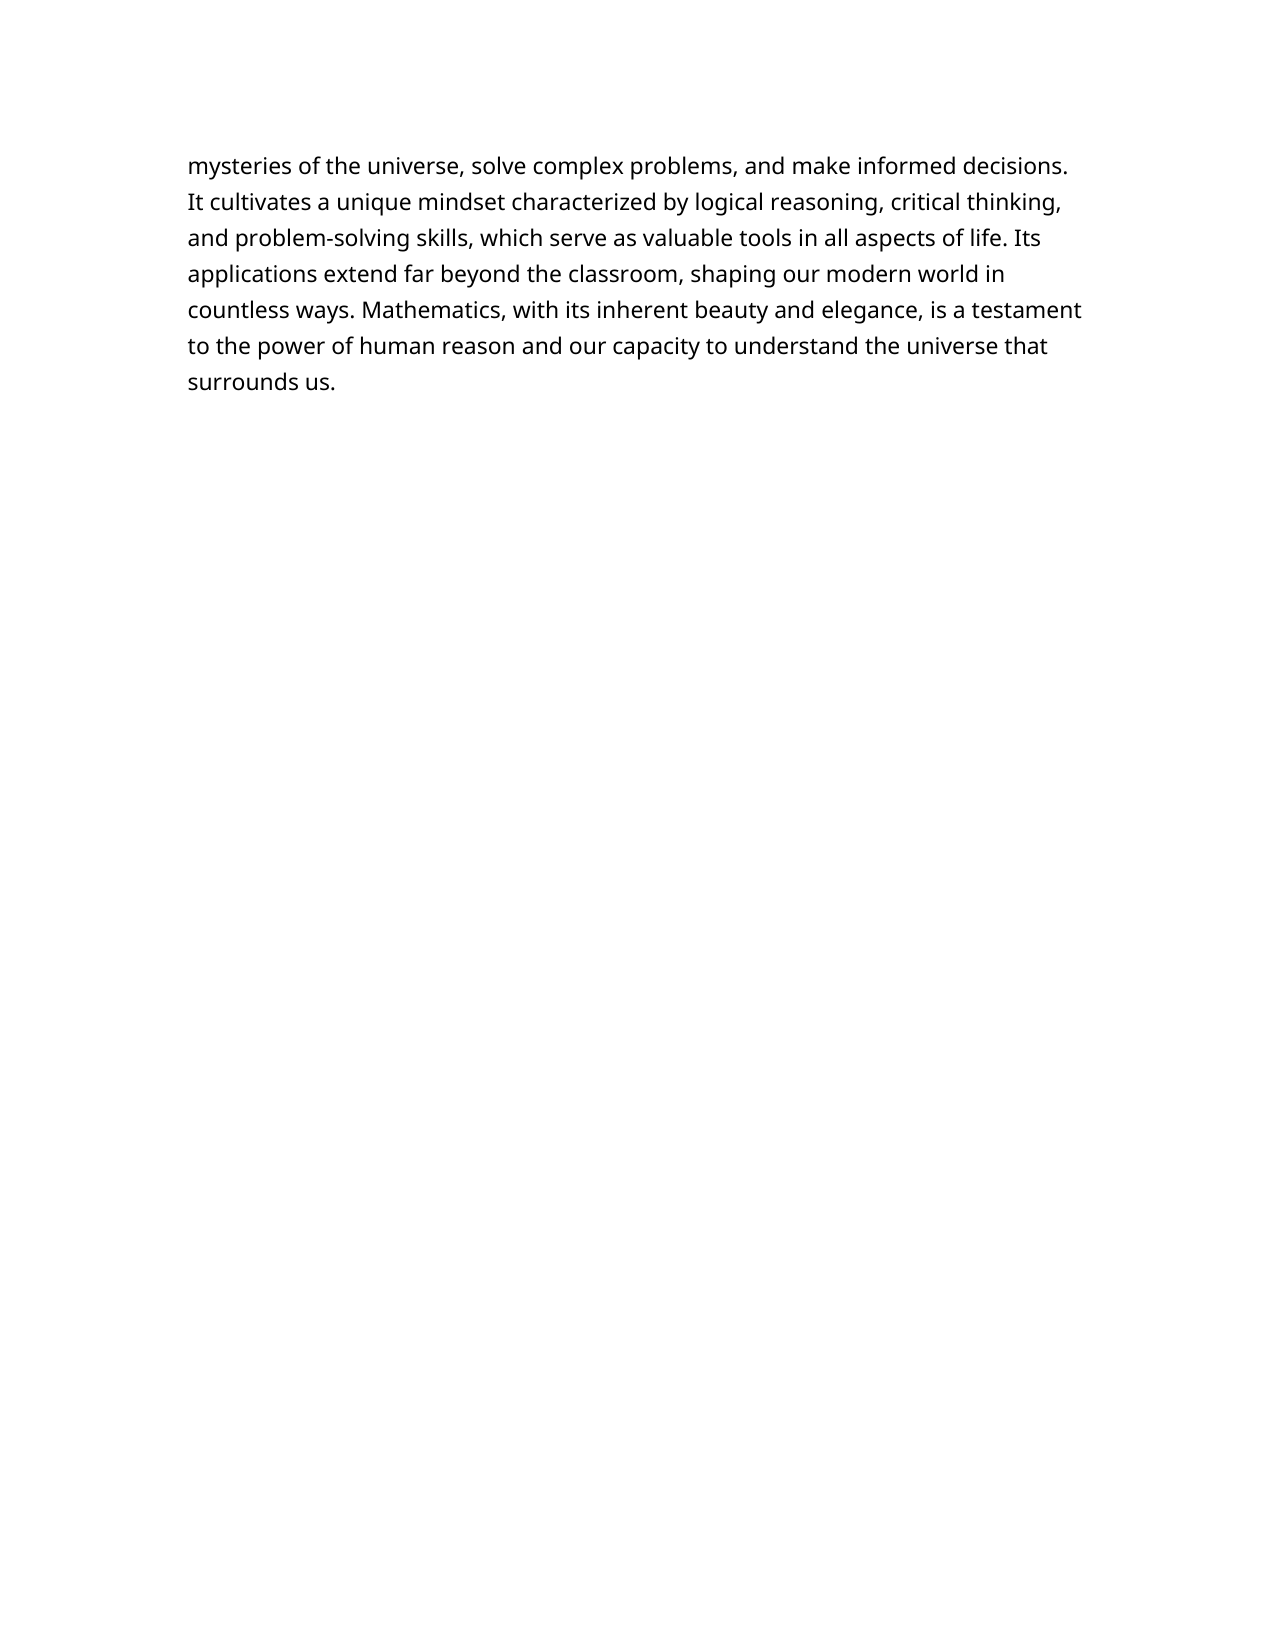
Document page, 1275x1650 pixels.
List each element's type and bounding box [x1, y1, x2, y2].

text [187, 150, 1087, 397]
